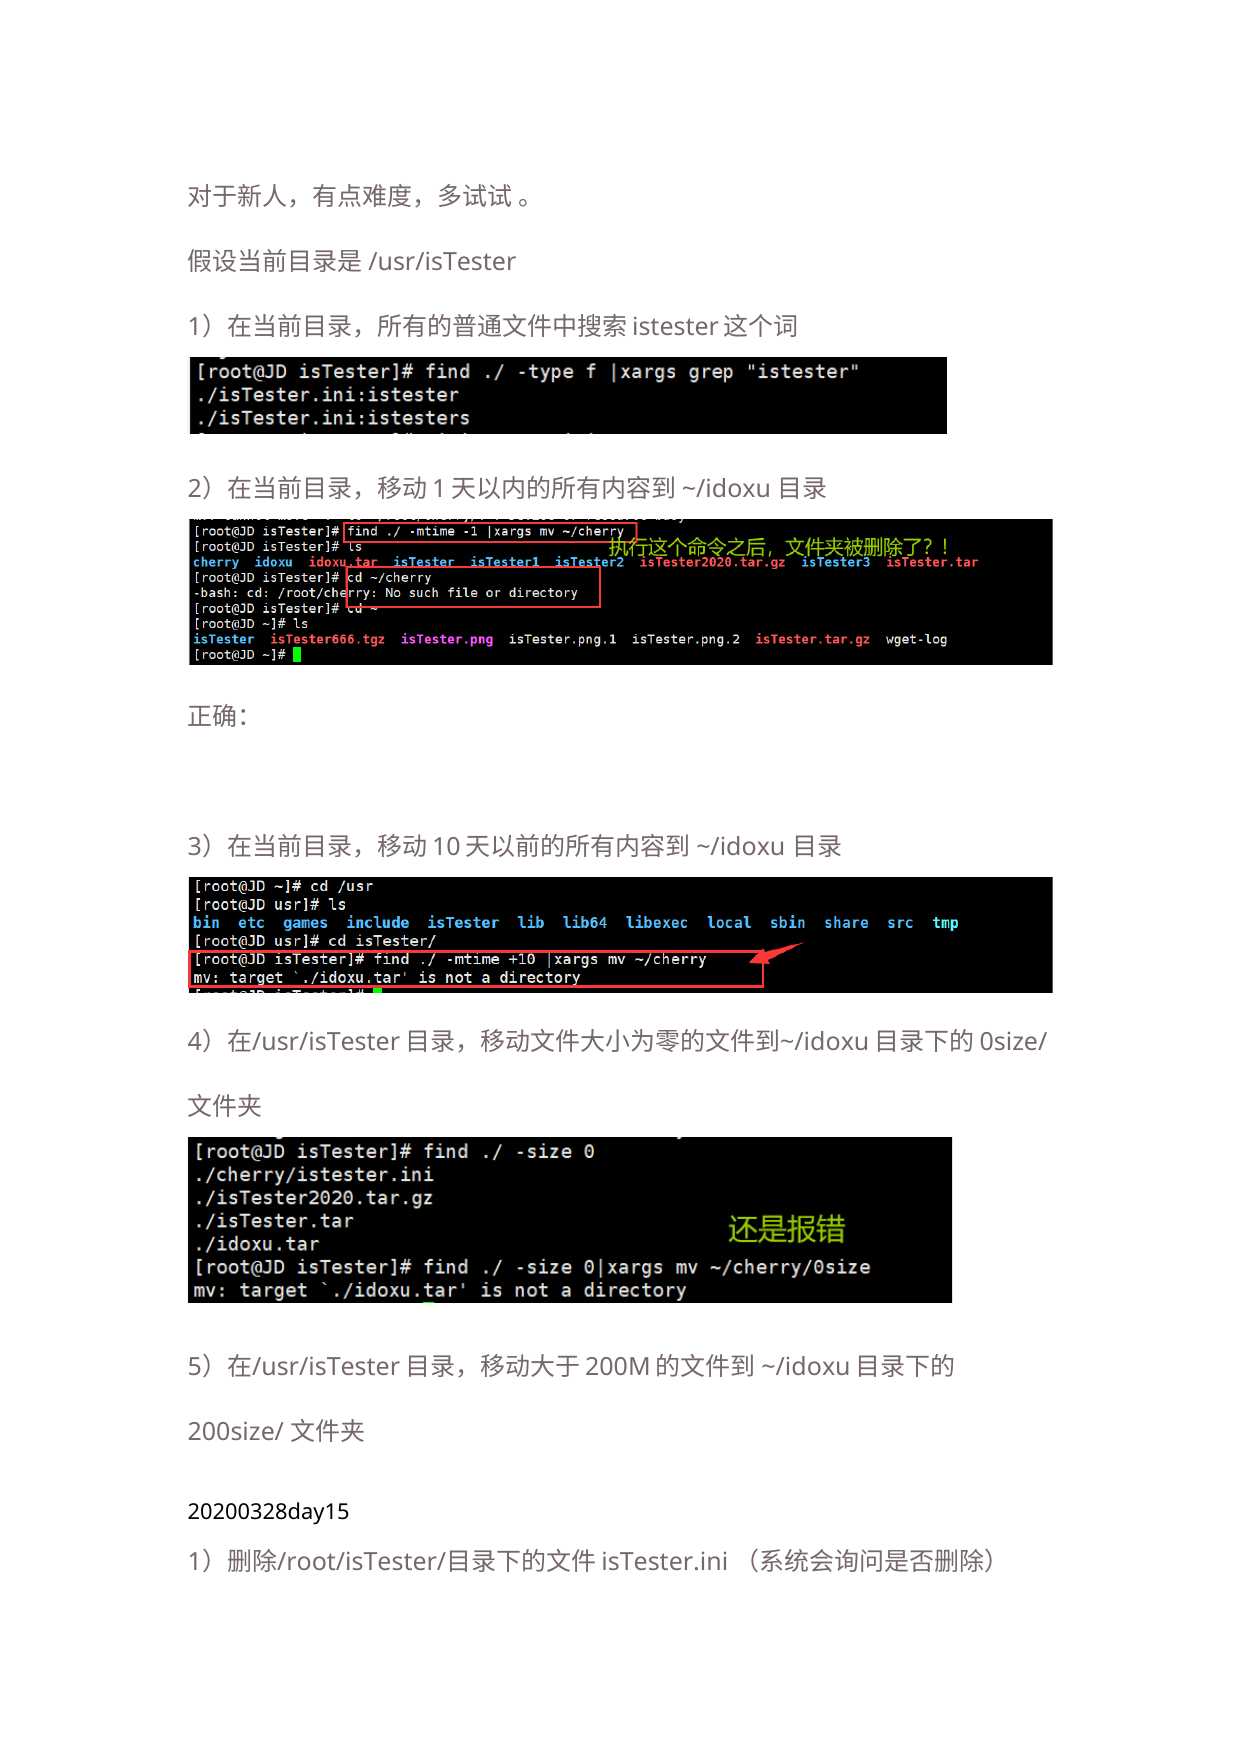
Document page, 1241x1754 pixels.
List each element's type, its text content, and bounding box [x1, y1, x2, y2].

text 20200328day15 [187, 1494, 1053, 1527]
text 1）在当前目录，所有的普通文件中搜索istester这个词 [187, 292, 1053, 357]
text 正确： [187, 682, 1053, 747]
text 假设当前目录是 /usr/isTester [187, 227, 1053, 292]
picture [187, 519, 1053, 665]
picture [187, 877, 1053, 993]
text 5）在/usr/isTester目录，移动大于200M的文件到 ~/idoxu目录下的 200size/ 文件夹 [187, 1332, 1053, 1462]
text 3）在当前目录，移动10天以前的所有内容到 ~/idoxu 目录 [187, 812, 1053, 877]
text 2）在当前目录，移动1天以内的所有内容到 ~/idoxu 目录 [187, 454, 1053, 519]
text 4）在/usr/isTester目录，移动文件大小为零的文件到~/idoxu目录下的0size/ 文件夹 [187, 1007, 1053, 1137]
picture [187, 1137, 953, 1303]
text 对于新人，有点难度，多试试 。 [187, 162, 1053, 227]
text 1）删除/root/isTester/目录下的文件isTester.ini （系统会询问是否删除） [187, 1527, 1053, 1592]
picture [187, 357, 947, 434]
